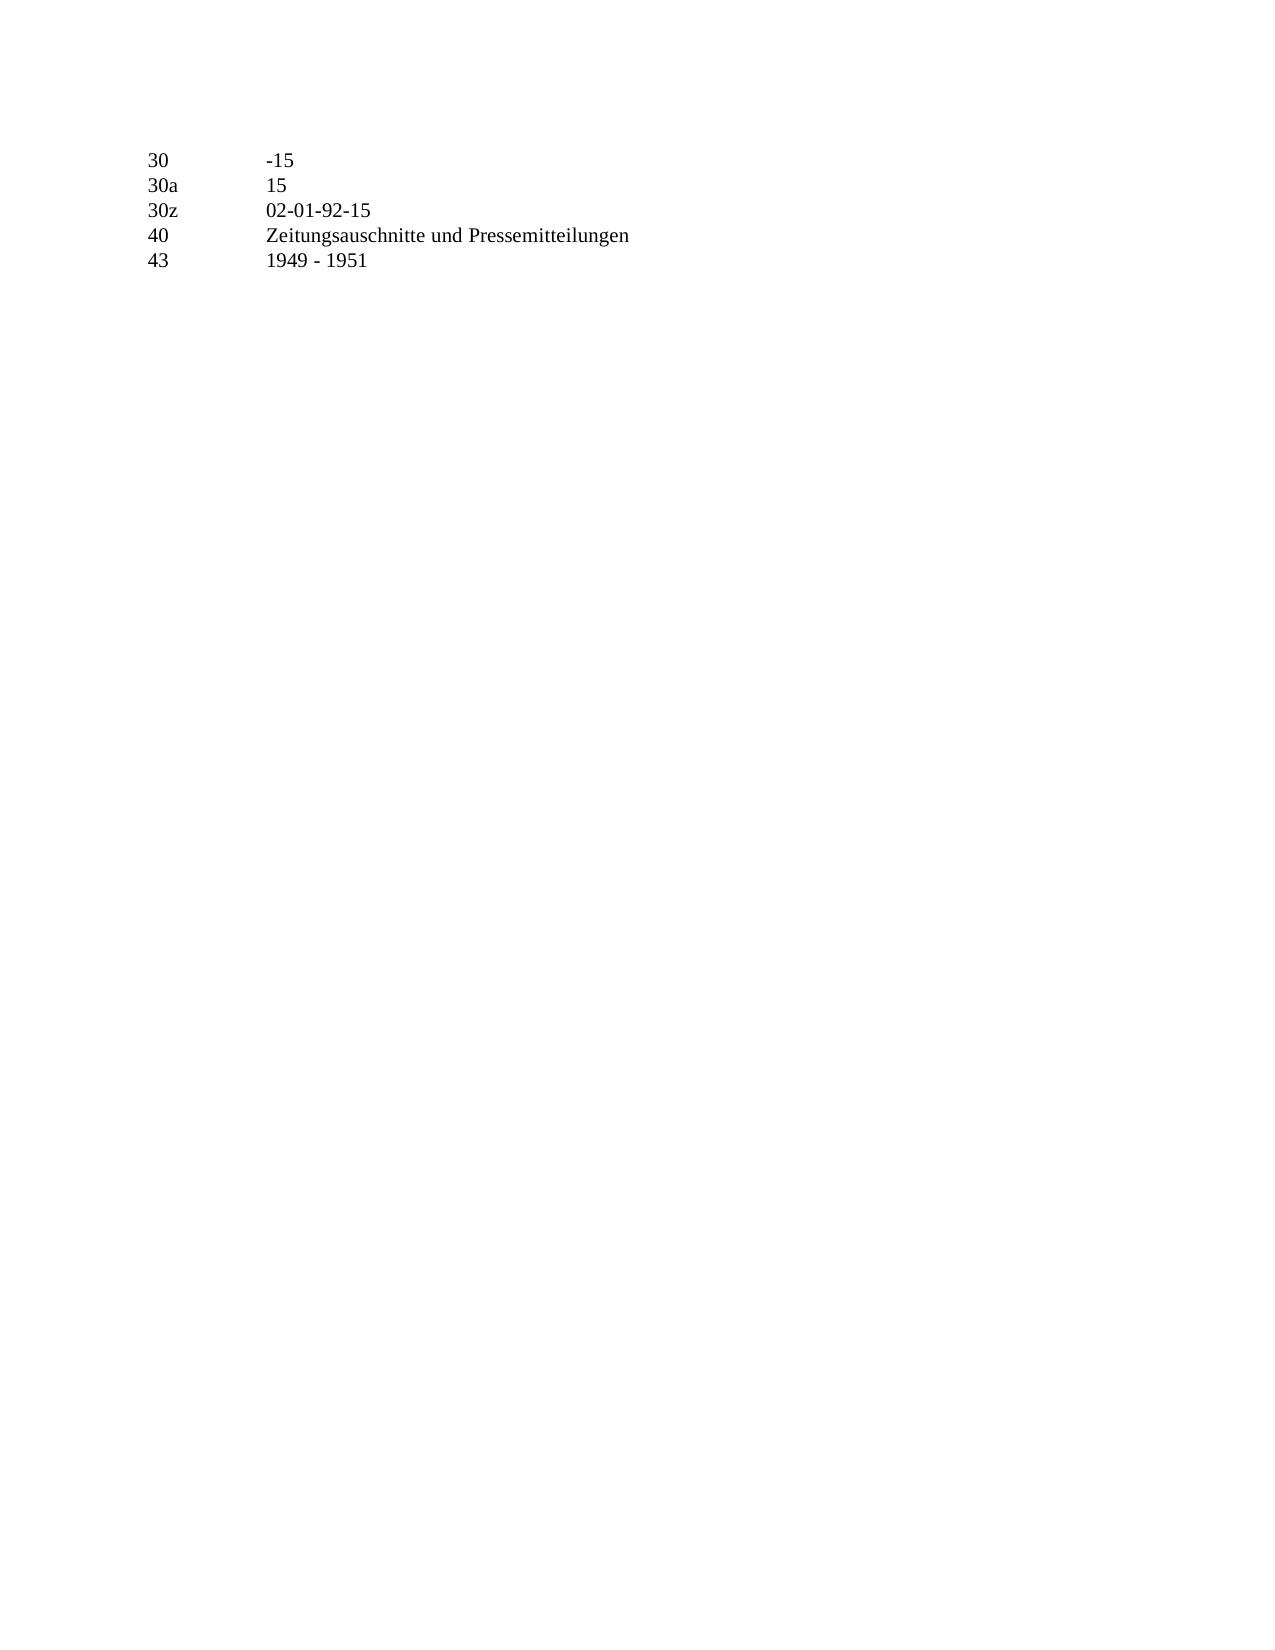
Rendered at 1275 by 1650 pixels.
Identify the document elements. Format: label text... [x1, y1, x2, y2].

text 30z 02-01-92-15 [148, 198, 1127, 223]
text 40 Zeitungsauschnitte und s[Presse]smitteilungen<k[1{Referat für das "Katholische Schrifttum"} 2{o[2{Bistum} 1{Osnabrück}]o}]k> [148, 223, 1127, 248]
text 30 -15 [148, 148, 1127, 173]
text 30a 15 [148, 173, 1127, 198]
text 43 1949 - 1951 [148, 248, 1127, 273]
